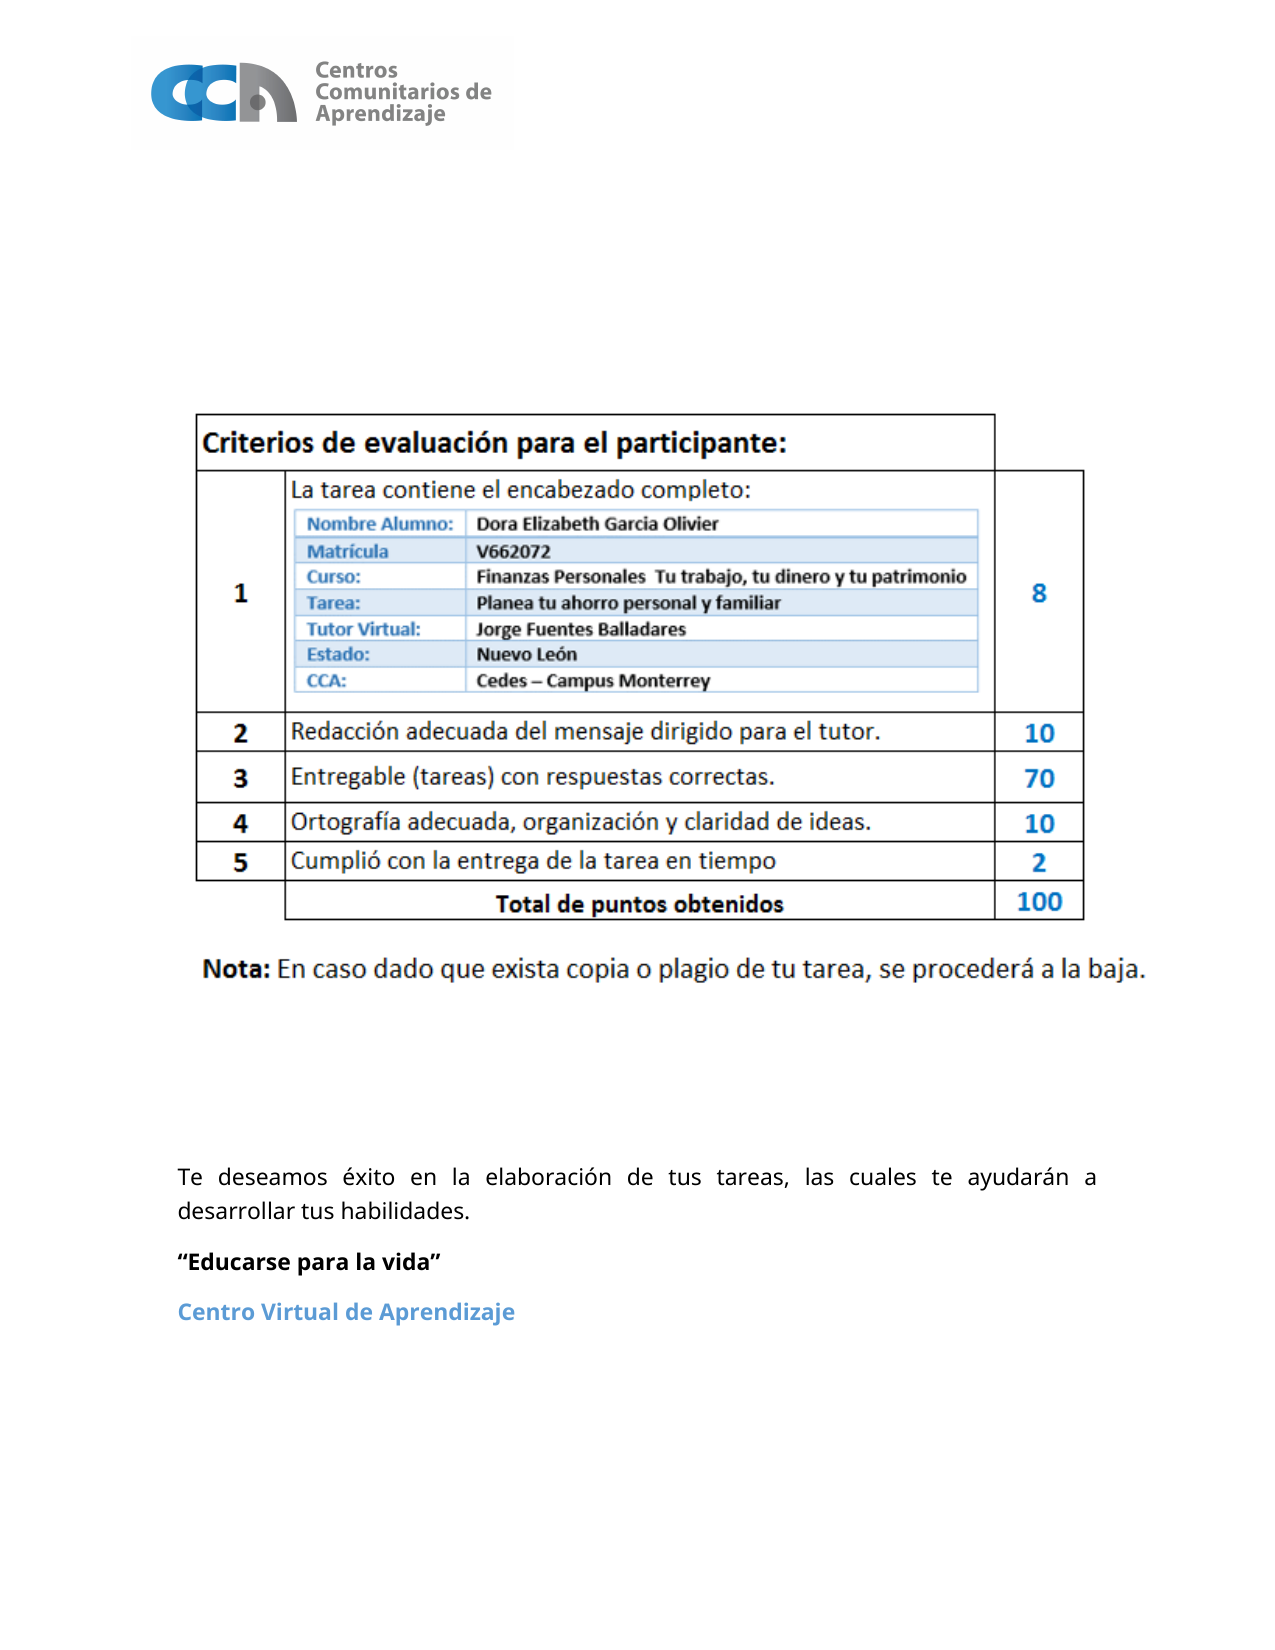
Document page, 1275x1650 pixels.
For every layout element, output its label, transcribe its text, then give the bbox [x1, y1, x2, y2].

text “Educarse para la vida” [177, 1246, 1098, 1277]
picture [182, 400, 1164, 1000]
text Centro Virtual de Aprendizaje [177, 1296, 1098, 1327]
text Te deseamos éxito en la elaboración de tus tareas, las cuales te ayudarán a desarrollar tus habilidades. [177, 1161, 1098, 1226]
picture [131, 36, 514, 150]
